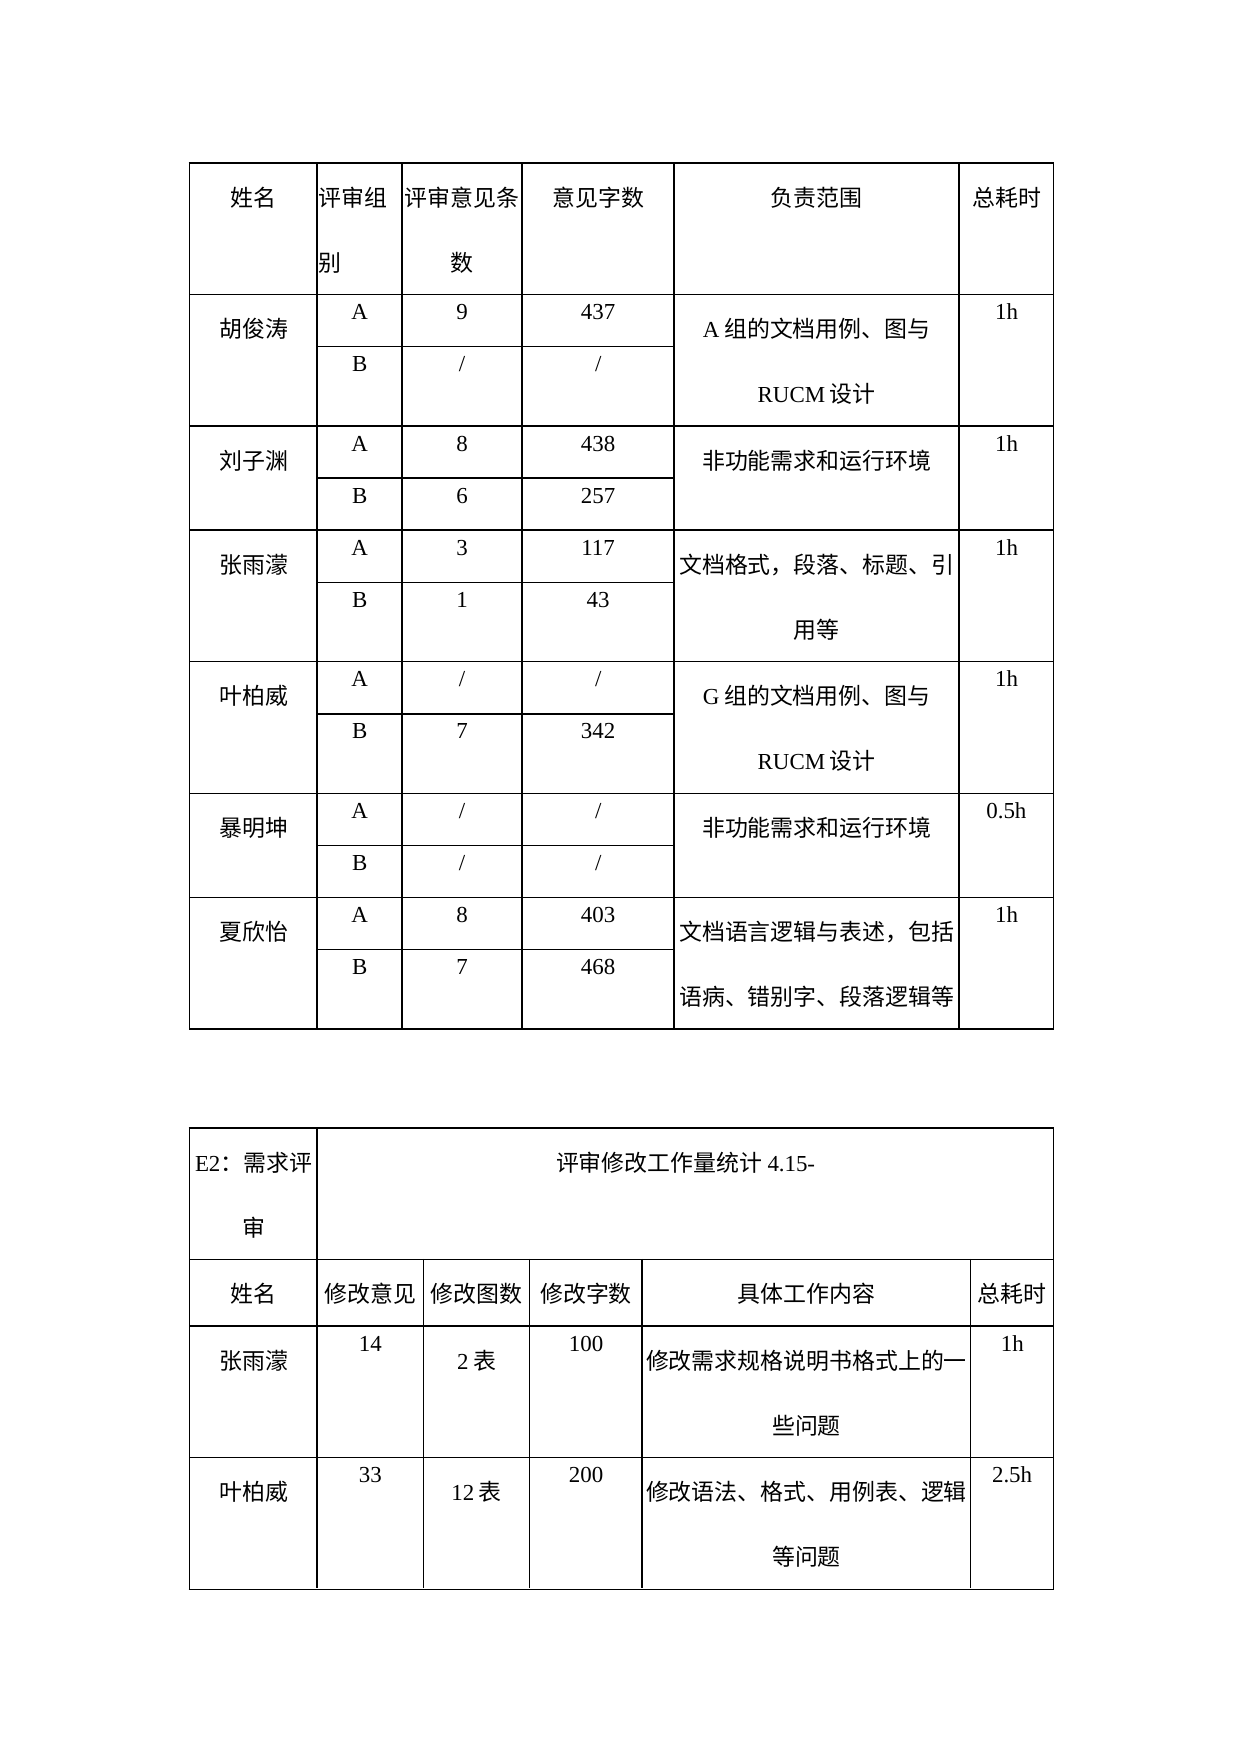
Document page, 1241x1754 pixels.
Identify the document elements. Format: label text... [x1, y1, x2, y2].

table_cell 43 [523, 583, 673, 661]
table_cell B [318, 347, 401, 425]
table_cell 修改意见 [318, 1260, 423, 1325]
table_cell A [318, 531, 401, 581]
table_cell 200 [530, 1458, 641, 1588]
table_cell 1h [971, 1327, 1053, 1457]
table_cell A [318, 898, 401, 949]
table_cell A组的文档用例、图与RUCM设计 [675, 295, 958, 425]
table_cell 117 [523, 531, 673, 581]
table_cell / [403, 846, 521, 897]
table_cell 具体工作内容 [643, 1260, 970, 1325]
table_cell 评审组别 [318, 164, 401, 293]
table_cell 7 [403, 715, 521, 792]
table_cell 夏欣怡 [190, 898, 316, 1028]
table_cell 胡俊涛 [190, 295, 316, 425]
table_cell 468 [523, 950, 673, 1028]
table_cell 6 [403, 479, 521, 529]
table_cell 张雨濛 [190, 1327, 316, 1457]
table_cell / [523, 347, 673, 425]
table_cell 0.5h [960, 794, 1053, 897]
table_cell 修改图数 [424, 1260, 529, 1325]
table_cell / [403, 347, 521, 425]
table_cell 403 [523, 898, 673, 949]
table_cell / [403, 794, 521, 844]
table_cell / [523, 794, 673, 844]
table_cell 2表 [424, 1327, 529, 1457]
table_cell 意见字数 [523, 164, 673, 293]
table_cell 评审意见条数 [403, 164, 521, 293]
table_cell 修改字数 [530, 1260, 641, 1325]
table_cell 修改语法、格式、用例表、逻辑等问题 [643, 1458, 970, 1588]
table_cell 437 [523, 295, 673, 346]
table_cell 1h [960, 295, 1053, 425]
table_cell / [523, 662, 673, 713]
table_cell 14 [318, 1327, 423, 1457]
table_cell 257 [523, 479, 673, 529]
table_cell B [318, 846, 401, 897]
table_cell 暴明坤 [190, 794, 316, 897]
table_cell 12表 [424, 1458, 529, 1588]
table_cell 8 [403, 898, 521, 949]
table_cell / [403, 662, 521, 713]
table_cell 7 [403, 950, 521, 1028]
table_cell 438 [523, 427, 673, 477]
table_cell A [318, 662, 401, 713]
table_cell 张雨濛 [190, 531, 316, 661]
table_cell 3 [403, 531, 521, 581]
table_cell 9 [403, 295, 521, 346]
table_cell 1h [960, 662, 1053, 792]
table_cell 总耗时 [960, 164, 1053, 293]
table_cell 负责范围 [675, 164, 958, 293]
table_cell 姓名 [190, 164, 316, 293]
table_cell A [318, 794, 401, 844]
table_cell 姓名 [190, 1260, 316, 1325]
table_header 评审修改工作量统计 4.15- [318, 1129, 1053, 1259]
table_cell B [318, 583, 401, 661]
table_cell 100 [530, 1327, 641, 1457]
table_cell B [318, 950, 401, 1028]
table_cell 文档语言逻辑与表述，包括语病、错别字、段落逻辑等 [675, 898, 958, 1028]
table_cell 1h [960, 898, 1053, 1028]
table_cell 8 [403, 427, 521, 477]
table_cell 刘子渊 [190, 427, 316, 529]
table_cell 非功能需求和运行环境 [675, 794, 958, 897]
table_cell 非功能需求和运行环境 [675, 427, 958, 529]
table_cell 1h [960, 427, 1053, 529]
table_cell G组的文档用例、图与RUCM设计 [675, 662, 958, 792]
table_header E2：需求评审 [190, 1129, 316, 1259]
table_cell 1 [403, 583, 521, 661]
table_cell 叶柏威 [190, 1458, 316, 1588]
table_cell 叶柏威 [190, 662, 316, 792]
table_cell A [318, 295, 401, 346]
table_cell 修改需求规格说明书格式上的一些问题 [643, 1327, 970, 1457]
table_cell A [318, 427, 401, 477]
table_cell 2.5h [971, 1458, 1053, 1588]
table_cell B [318, 715, 401, 792]
table_cell 342 [523, 715, 673, 792]
table_cell 1h [960, 531, 1053, 661]
table_cell 文档格式，段落、标题、引用等 [675, 531, 958, 661]
table_cell 总耗时 [971, 1260, 1053, 1325]
table_cell B [318, 479, 401, 529]
table_cell / [523, 846, 673, 897]
table_cell 33 [318, 1458, 423, 1588]
